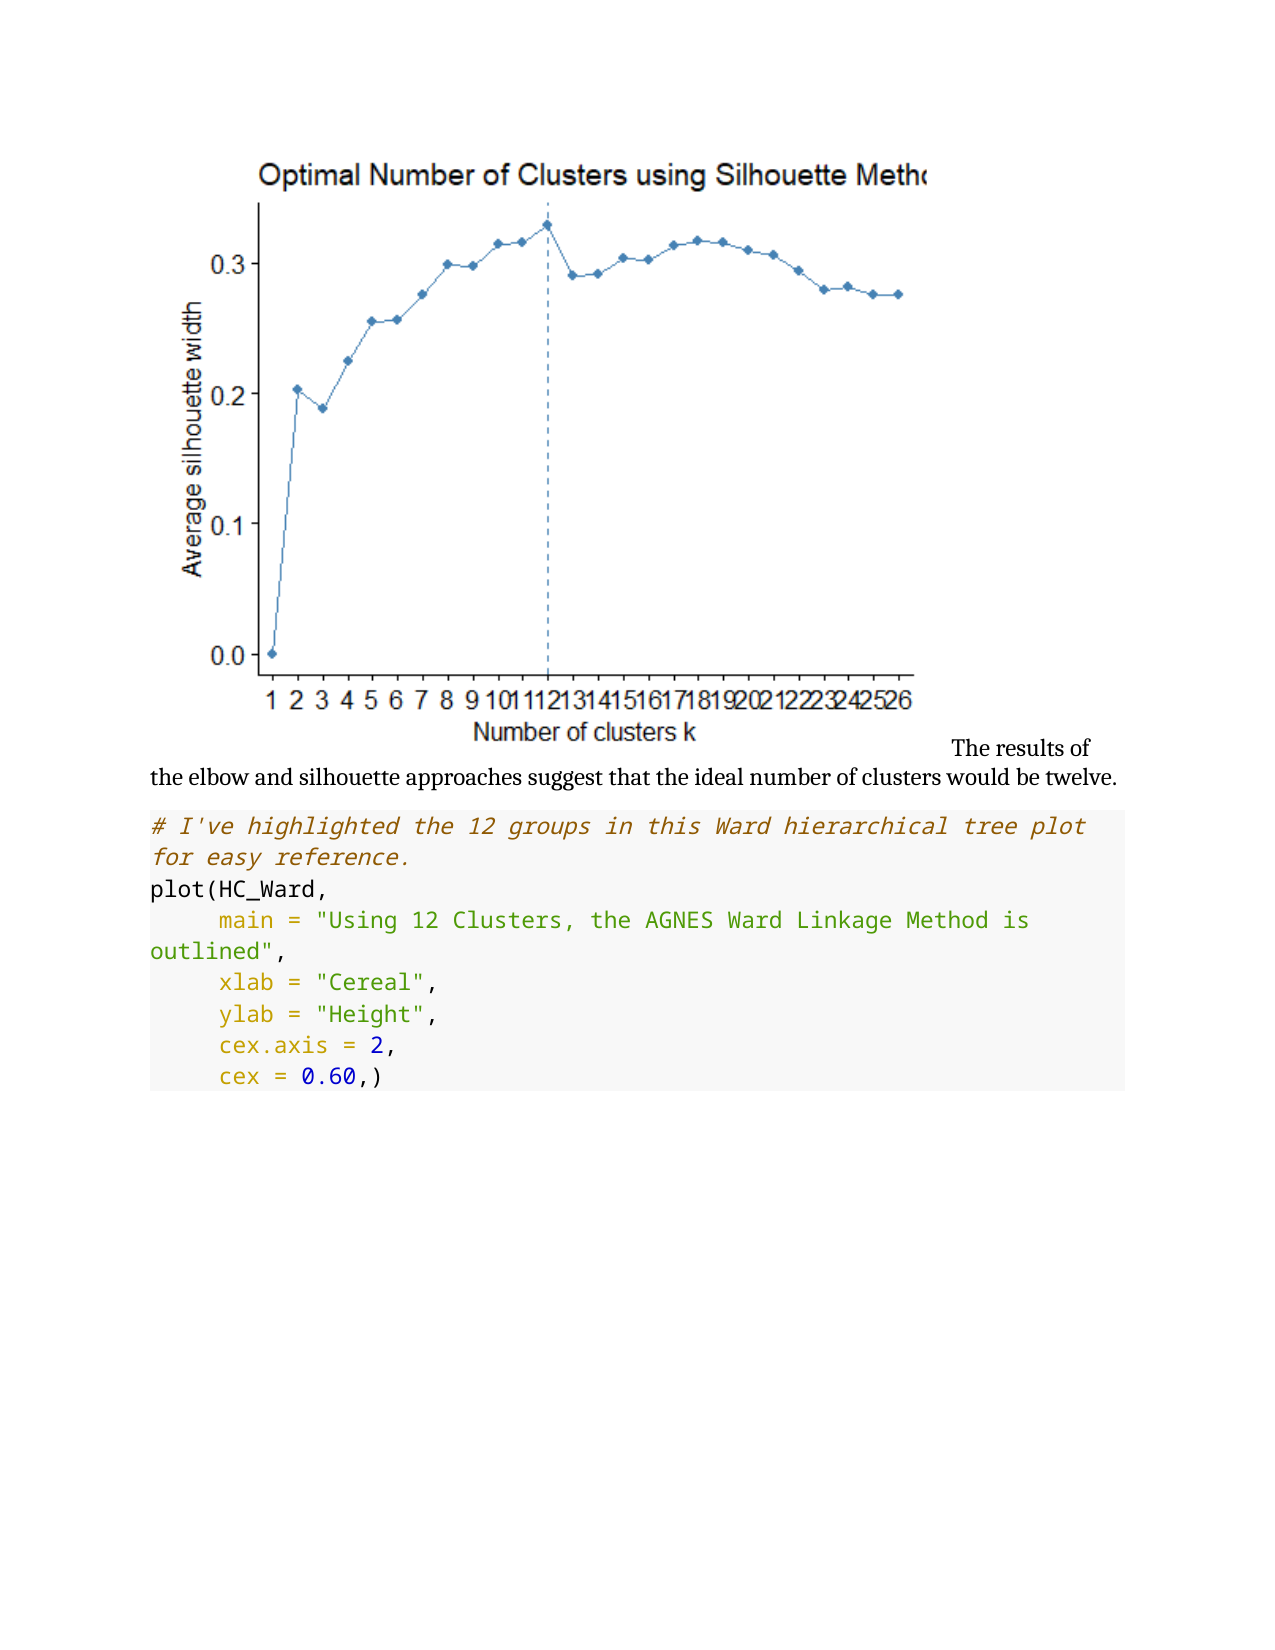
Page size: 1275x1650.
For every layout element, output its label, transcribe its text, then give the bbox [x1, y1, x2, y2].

text # I've highlighted the 12 groups in this Ward hierarchical tree plot for easy reference. plot(HC_Ward, main = "Using 12 Clusters, the AGNES Ward Linkage Method is outlined", xlab = "Cereal", ylab = "Height", cex.axis = 2, cex = 0.60,) [287, 810, 1125, 1091]
picture [168, 150, 927, 757]
